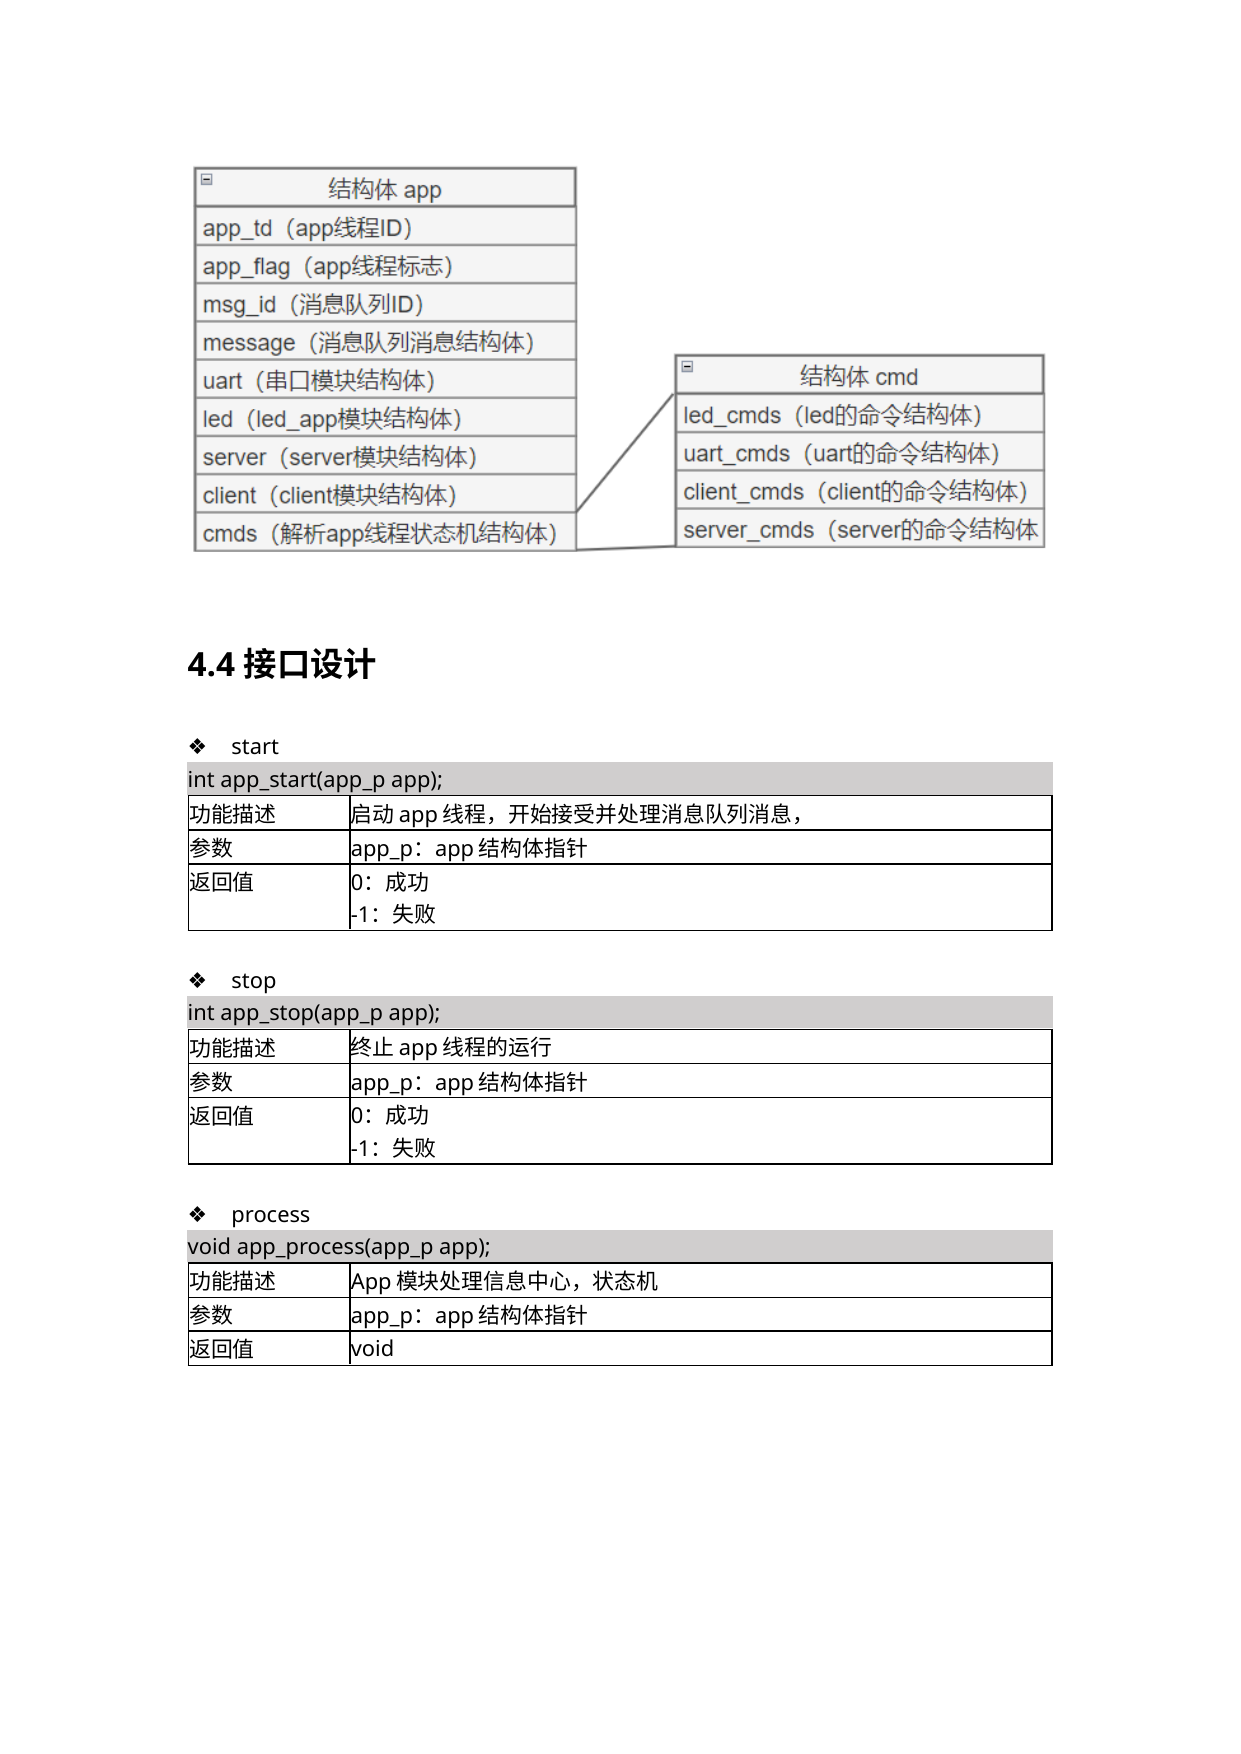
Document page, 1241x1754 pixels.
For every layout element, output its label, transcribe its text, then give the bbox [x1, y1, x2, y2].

table_cell 返回值 [189, 865, 349, 929]
text void app_process(app_p app); [187, 1230, 1053, 1262]
table_header 功能描述 [189, 1030, 349, 1063]
table_cell void [351, 1332, 1051, 1364]
table_header 启动app线程，开始接受并处理消息队列消息， [351, 796, 1051, 829]
table_cell app_p：app结构体指针 [351, 1298, 1051, 1330]
list start [187, 730, 1053, 762]
table_header App模块处理信息中心，状态机 [351, 1264, 1051, 1296]
table_cell 参数 [189, 1064, 349, 1097]
table_cell 返回值 [189, 1098, 349, 1163]
text int app_start(app_p app); [187, 762, 1053, 795]
table_header 功能描述 [189, 796, 349, 829]
table_cell app_p：app结构体指针 [351, 1064, 1051, 1097]
table_cell 0：成功 -1：失败 [351, 865, 1051, 929]
list stop [187, 963, 1053, 996]
text int app_stop(app_p app); [187, 996, 1053, 1028]
table_cell app_p：app结构体指针 [351, 831, 1051, 863]
list process [187, 1197, 1053, 1230]
table_header 功能描述 [189, 1264, 349, 1296]
table_cell 0：成功 -1：失败 [351, 1098, 1051, 1163]
table_cell 返回值 [189, 1332, 349, 1364]
picture [187, 162, 1053, 557]
table_cell 参数 [189, 1298, 349, 1330]
table_cell 参数 [189, 831, 349, 863]
subtitle 接口设计 [187, 629, 1053, 694]
table_header 终止app线程的运行 [351, 1030, 1051, 1063]
